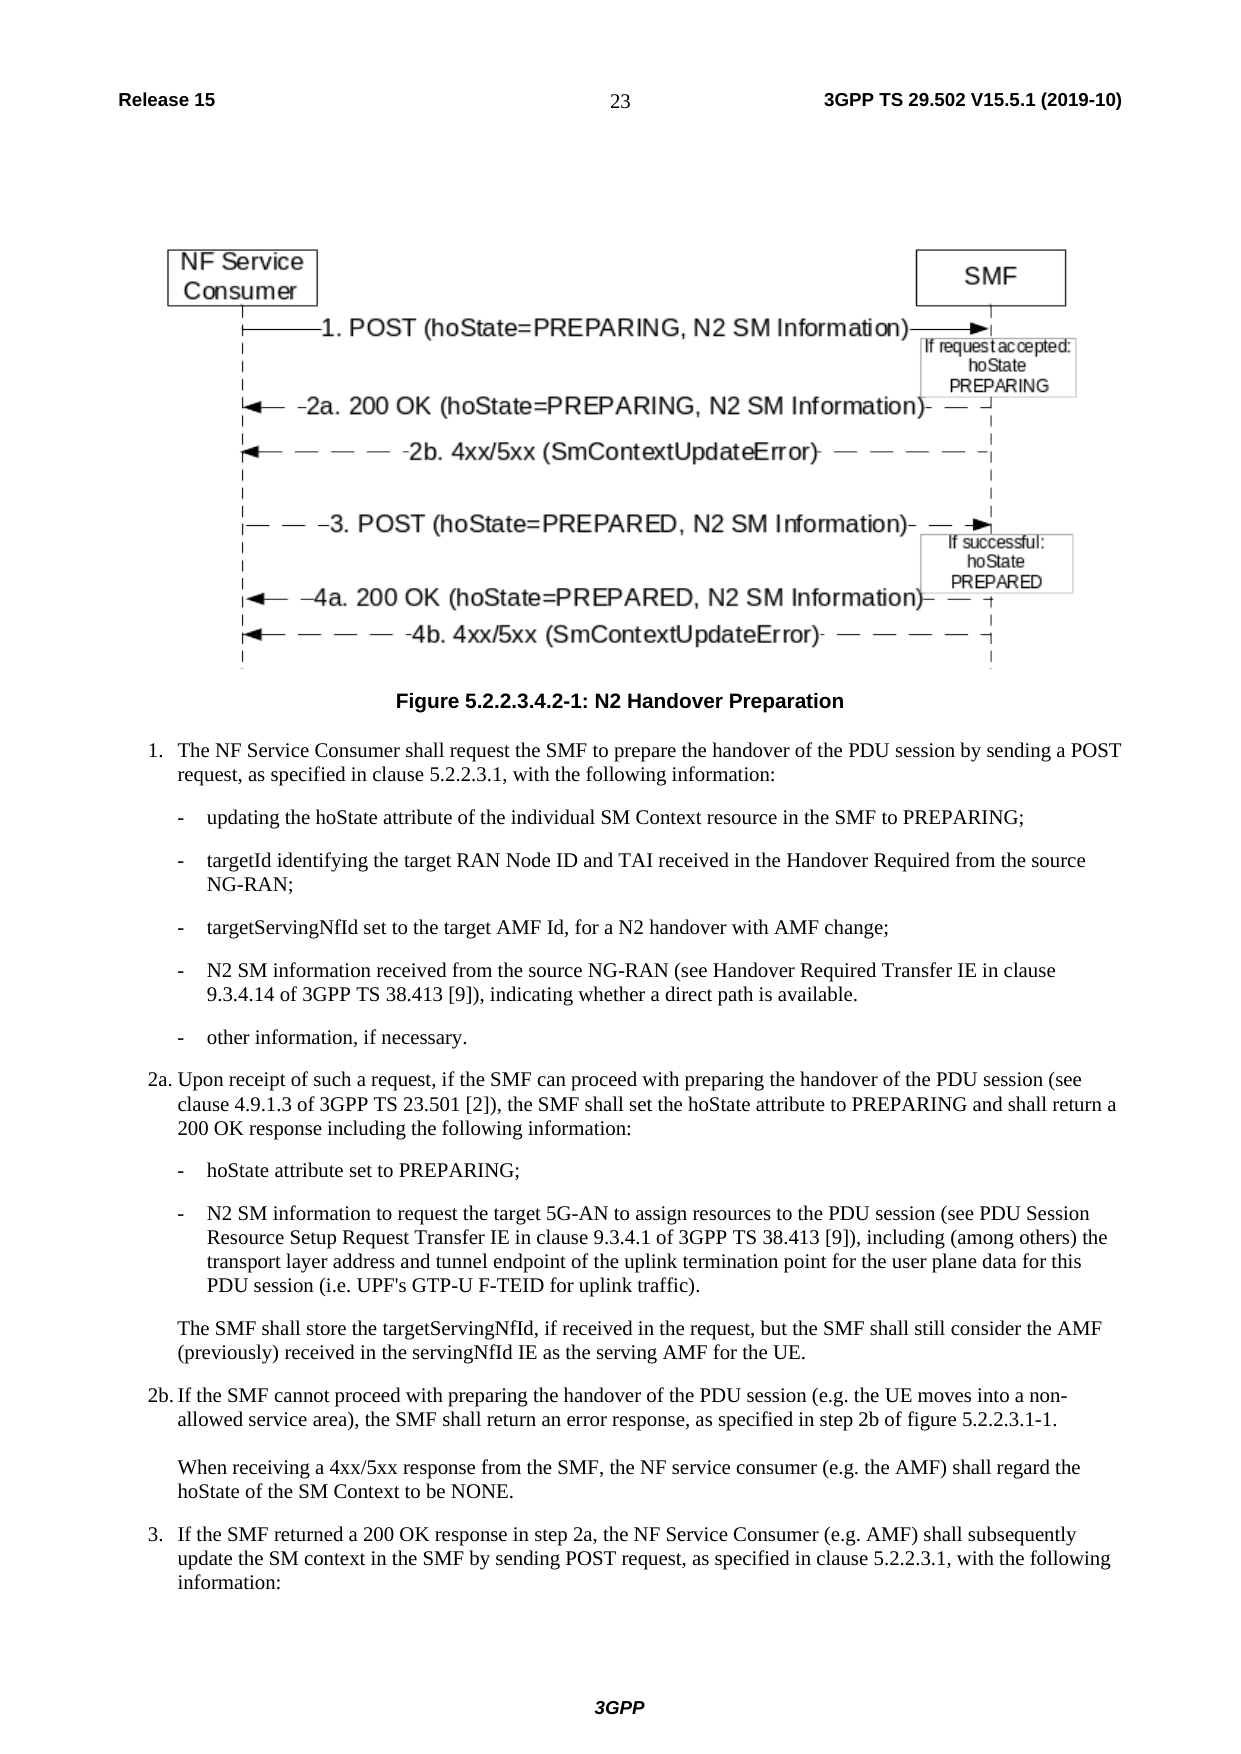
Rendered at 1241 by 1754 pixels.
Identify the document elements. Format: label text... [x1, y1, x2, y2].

text Figure 5.2.2.3.4.2-1: N2 Handover Preparation [118, 689, 1122, 713]
text 1. The NF Service Consumer shall request the SMF to prepare the handover of the PDU session by sending a POST request, as specified in clause 5.2.2.3.1, with the following information: [148, 738, 1122, 786]
text The SMF shall store the targetServingNfId, if received in the request, but the SMF shall still consider the AMF (previously) received in the servingNfId IE as the serving AMF for the UE. [177, 1316, 1122, 1364]
text - N2 SM information to request the target 5G-AN to assign resources to the PDU session (see PDU Session Resource Setup Request Transfer IE in clause 9.3.4.1 of 3GPP TS 38.413 [9]), including (among others) the transport layer address and tunnel endpoint of the uplink termination point for the user plane data for this PDU session (i.e. UPF's GTP-U F-TEID for uplink traffic). [177, 1201, 1122, 1297]
text - N2 SM information received from the source NG-RAN (see Handover Required Transfer IE in clause 9.3.4.14 of 3GPP TS 38.413 [9]), indicating whether a direct path is available. [177, 958, 1122, 1006]
text - other information, if necessary. [177, 1024, 1122, 1049]
text 2a. Upon receipt of such a request, if the SMF can proceed with preparing the handover of the PDU session (see clause 4.9.1.3 of 3GPP TS 23.501 [2]), the SMF shall set the hoState attribute to PREPARING and shall return a 200 OK response including the following information: [148, 1067, 1122, 1139]
text - targetId identifying the target RAN Node ID and TAI received in the Handover Required from the source NG-RAN; [177, 848, 1122, 896]
text - hoState attribute set to PREPARING; [177, 1158, 1122, 1182]
text 3. If the SMF returned a 200 OK response in step 2a, the NF Service Consumer (e.g. AMF) shall subsequently update the SM context in the SMF by sending POST request, as specified in clause 5.2.2.3.1, with the following information: [148, 1522, 1122, 1594]
text 2b. If the SMF cannot proceed with preparing the handover of the PDU session (e.g. the UE moves into a non-allowed service area), the SMF shall return an error response, as specified in step 2b of figure 5.2.2.3.1-1. When receiving a 4xx/5xx response from the SMF, the NF service consumer (e.g. the AMF) shall regard the hoState of the SM Context to be NONE. [148, 1383, 1122, 1503]
text - updating the hoState attribute of the individual SM Context resource in the SMF to PREPARING; [177, 805, 1122, 829]
text - targetServingNfId set to the target AMF Id, for a N2 handover with AMF change; [177, 915, 1122, 939]
